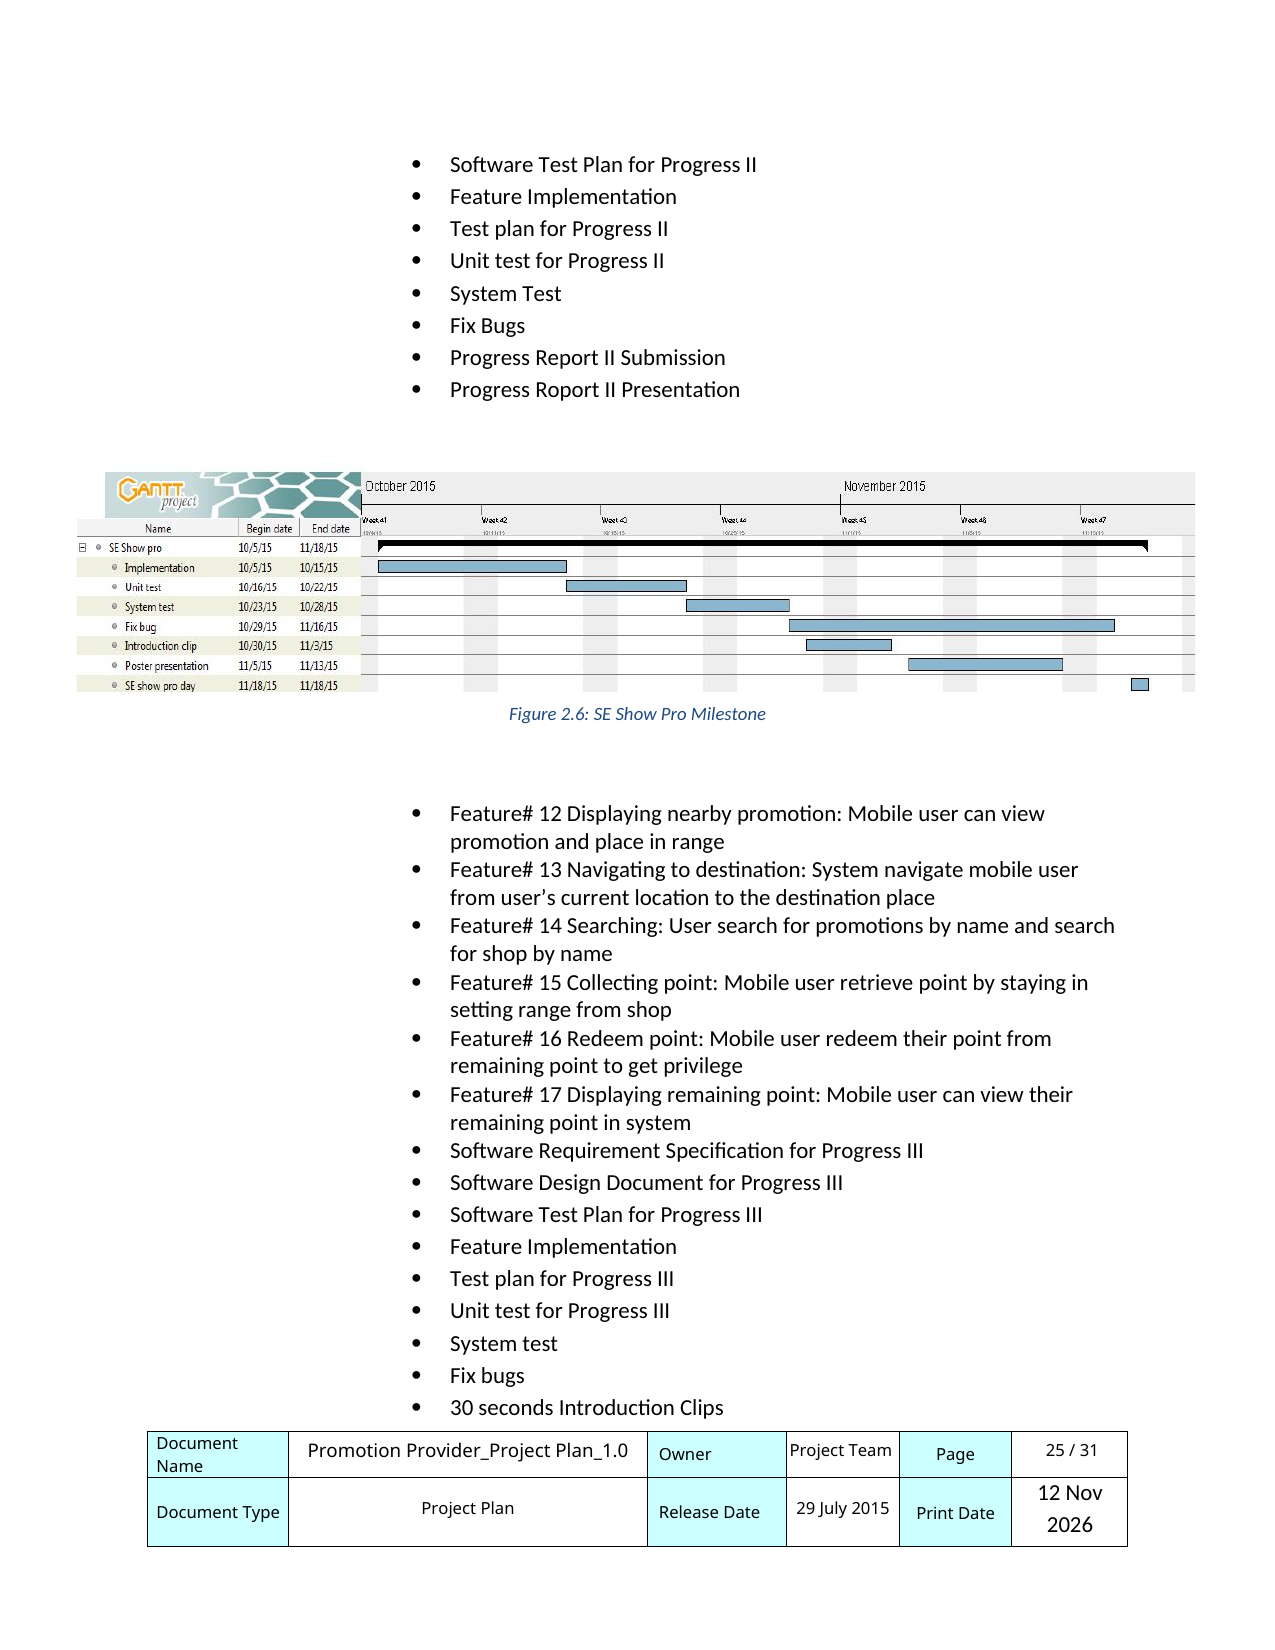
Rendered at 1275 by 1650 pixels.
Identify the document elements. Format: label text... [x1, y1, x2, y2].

list Test plan for Progress III [412, 1264, 1125, 1292]
list System Test [412, 279, 1125, 307]
list Feature# 17 Displaying remaining point: Mobile user can view their remaining point in system [412, 1080, 1125, 1136]
list Progress Roport II Presentation [412, 375, 1125, 403]
list Feature# 15 Collecting point: Mobile user retrieve point by staying in setting range from shop [412, 968, 1125, 1024]
list Progress Report II Submission [412, 343, 1125, 371]
list Feature Implementation [412, 182, 1125, 210]
picture [76, 425, 1195, 692]
list Feature# 16 Redeem point: Mobile user redeem their point from remaining point to get privilege [412, 1024, 1125, 1080]
list Feature# 13 Navigating to destination: System navigate mobile user from user’s current location to the destination place [412, 856, 1125, 912]
list Fix Bugs [412, 311, 1125, 339]
list Software Requirement Specification for Progress III [412, 1136, 1125, 1164]
list Feature# 14 Searching: User search for promotions by name and search for shop by name [412, 912, 1125, 968]
list System test [412, 1329, 1125, 1357]
list Software Design Document for Progress III [412, 1168, 1125, 1196]
list Fix bugs [412, 1361, 1125, 1389]
list 30 seconds Introduction Clips [412, 1393, 1125, 1421]
list Feature Implementation [412, 1232, 1125, 1260]
list Feature# 12 Displaying nearby promotion: Mobile user can view promotion and place in range [412, 692, 1125, 856]
list Unit test for Progress II [412, 247, 1125, 274]
list Test plan for Progress II [412, 214, 1125, 242]
list Software Test Plan for Progress III [412, 1200, 1125, 1228]
list Software Test Plan for Progress II [412, 150, 1125, 178]
list Unit test for Progress III [412, 1297, 1125, 1325]
